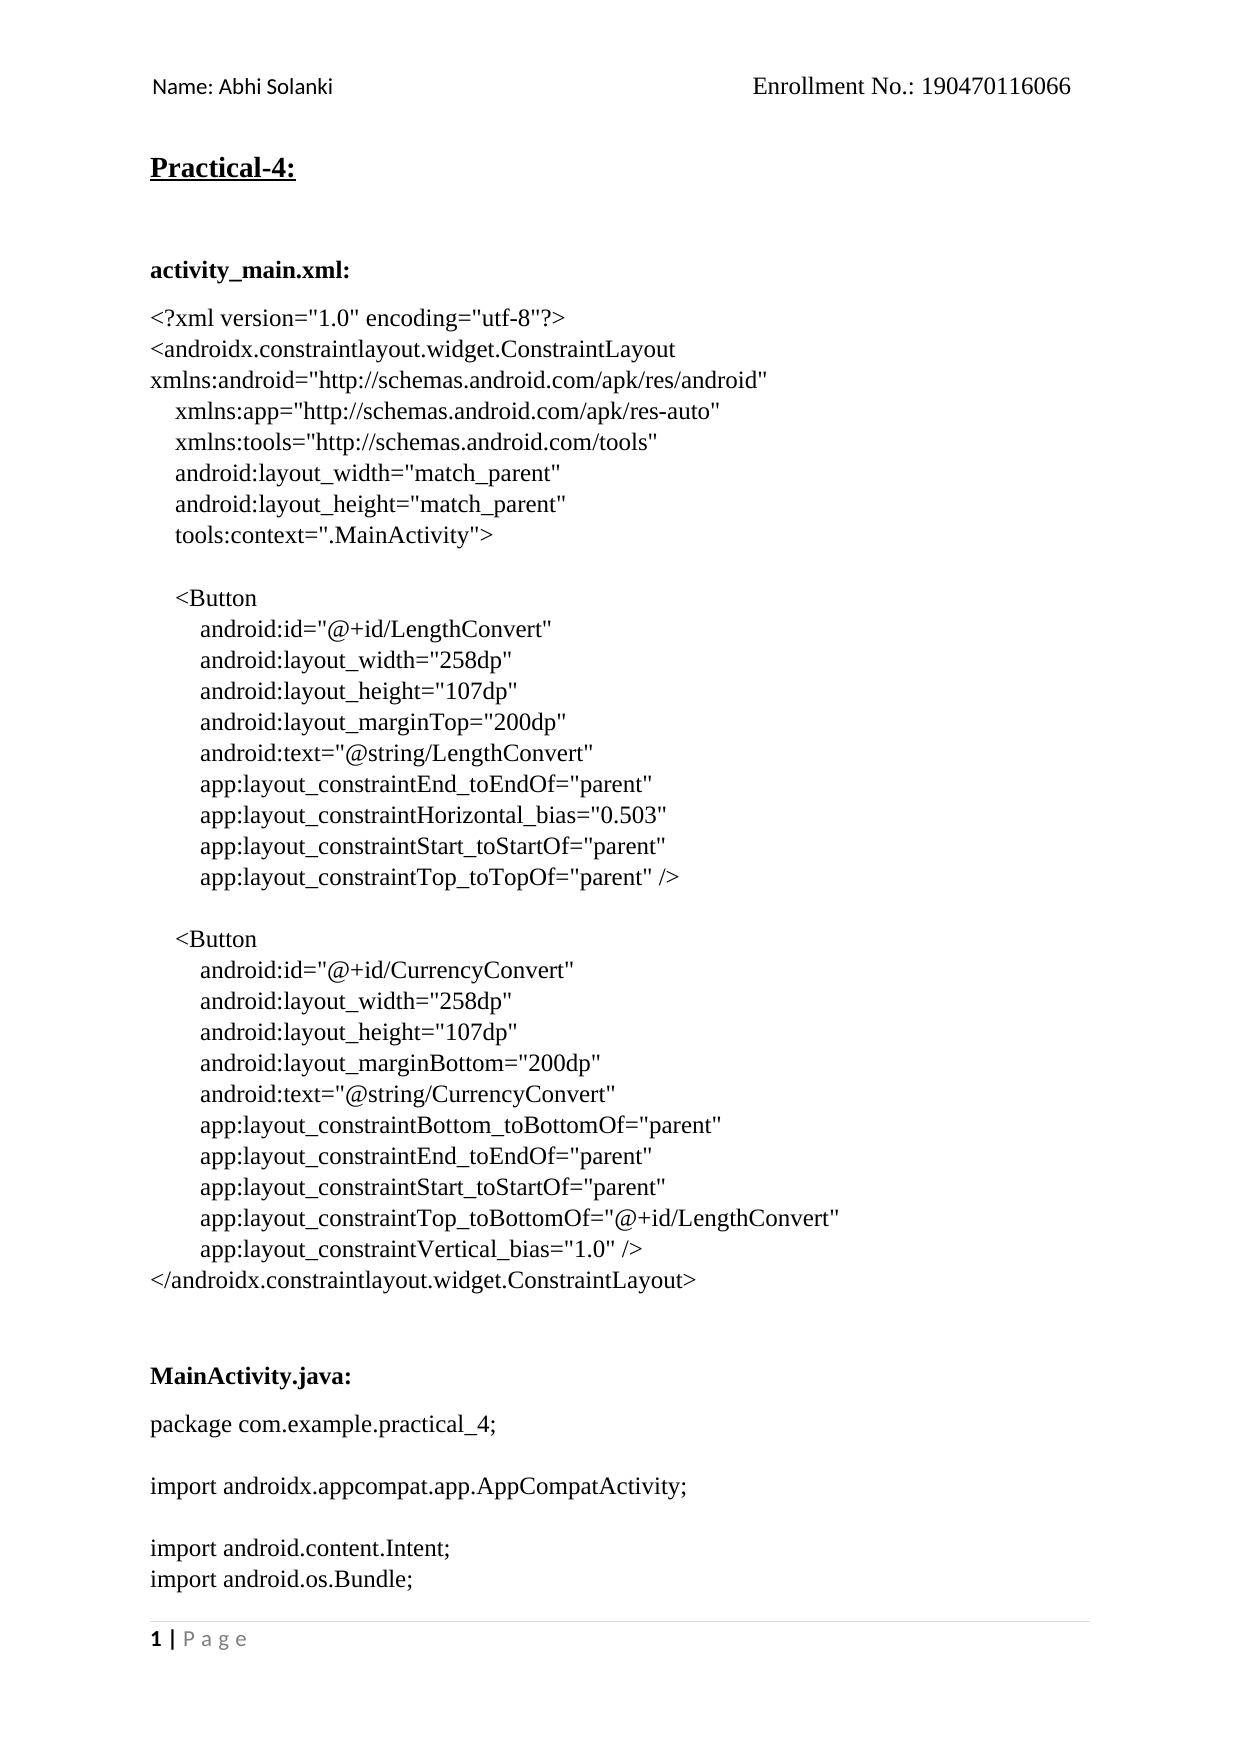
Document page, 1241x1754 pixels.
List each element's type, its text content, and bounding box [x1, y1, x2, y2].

text <?xml version="1.0" encoding="utf-8"?> <androidx.constraintlayout.widget.ConstraintLayout xmlns:android="http://schemas.android.com/apk/res/android" xmlns:app="http://schemas.android.com/apk/res-auto" xmlns:tools="http://schemas.android.com/tools" android:layout_width="match_parent" android:layout_height="match_parent" tools:context=".MainActivity"> <Button android:id="@+id/LengthConvert" android:layout_width="258dp" android:layout_height="107dp" android:layout_marginTop="200dp" android:text="@string/LengthConvert" app:layout_constraintEnd_toEndOf="parent" app:layout_constraintHorizontal_bias="0.503" app:layout_constraintStart_toStartOf="parent" app:layout_constraintTop_toTopOf="parent" /> <Button android:id="@+id/CurrencyConvert" android:layout_width="258dp" android:layout_height="107dp" android:layout_marginBottom="200dp" android:text="@string/CurrencyConvert" app:layout_constraintBottom_toBottomOf="parent" app:layout_constraintEnd_toEndOf="parent" app:layout_constraintStart_toStartOf="parent" app:layout_constraintTop_toBottomOf="@+id/LengthConvert" app:layout_constraintVertical_bias="1.0" /> </androidx.constraintlayout.widget.ConstraintLayout> [150, 303, 1090, 1294]
text MainActivity.java: [150, 1361, 1090, 1390]
text Practical-4: [150, 150, 1090, 183]
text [150, 1409, 1090, 1593]
text activity_main.xml: [150, 256, 1090, 284]
